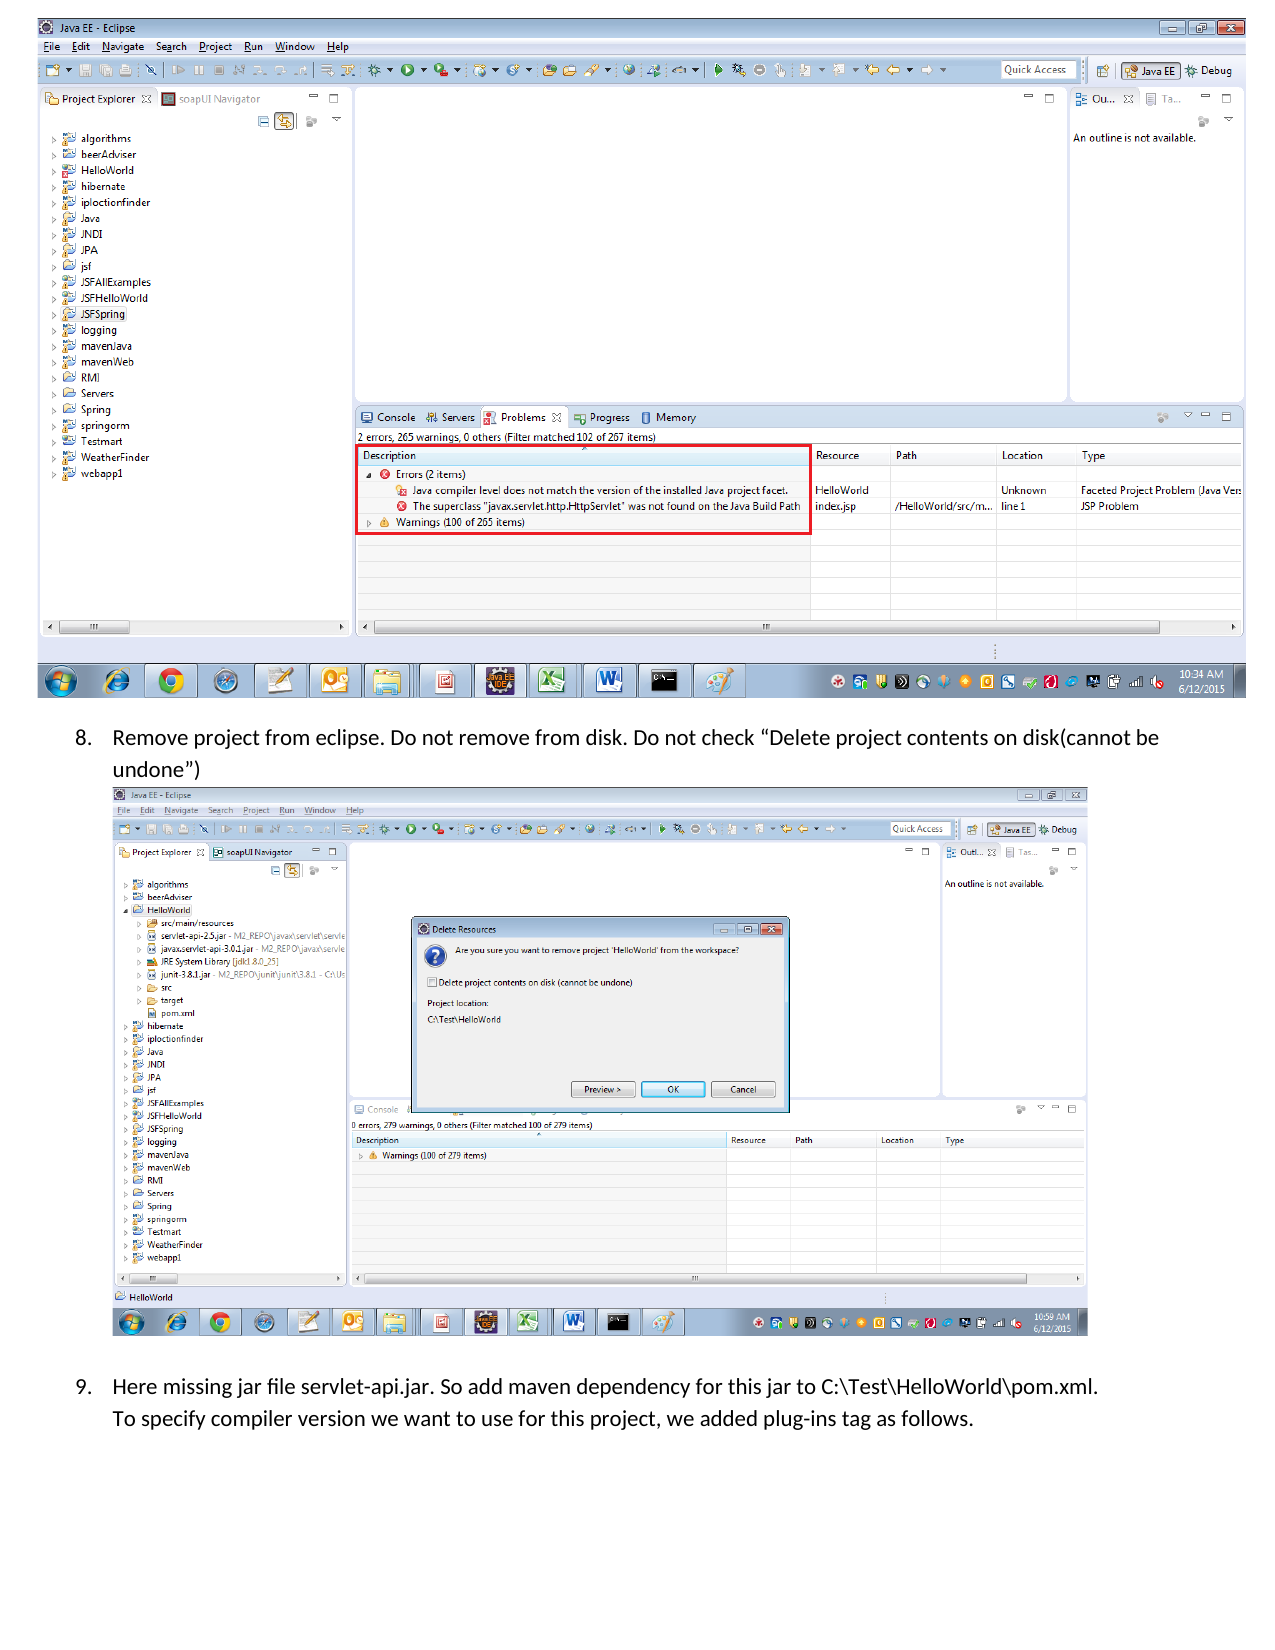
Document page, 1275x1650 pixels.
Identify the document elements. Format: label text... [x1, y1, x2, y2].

picture [112, 787, 1088, 1336]
list To specify compiler version we want to use for this project, we added plug-ins tag as follows. [112, 1404, 1247, 1432]
picture [37, 18, 1246, 698]
list Here missing jar file servlet-api.jar. So add maven dependency for this jar to C:\Test\HelloWorld\pom.xml. [75, 1372, 1247, 1400]
list Remove project from eclipse. Do not remove from disk. Do not check “Delete project contents on disk(cannot be undone”) [75, 723, 1247, 783]
